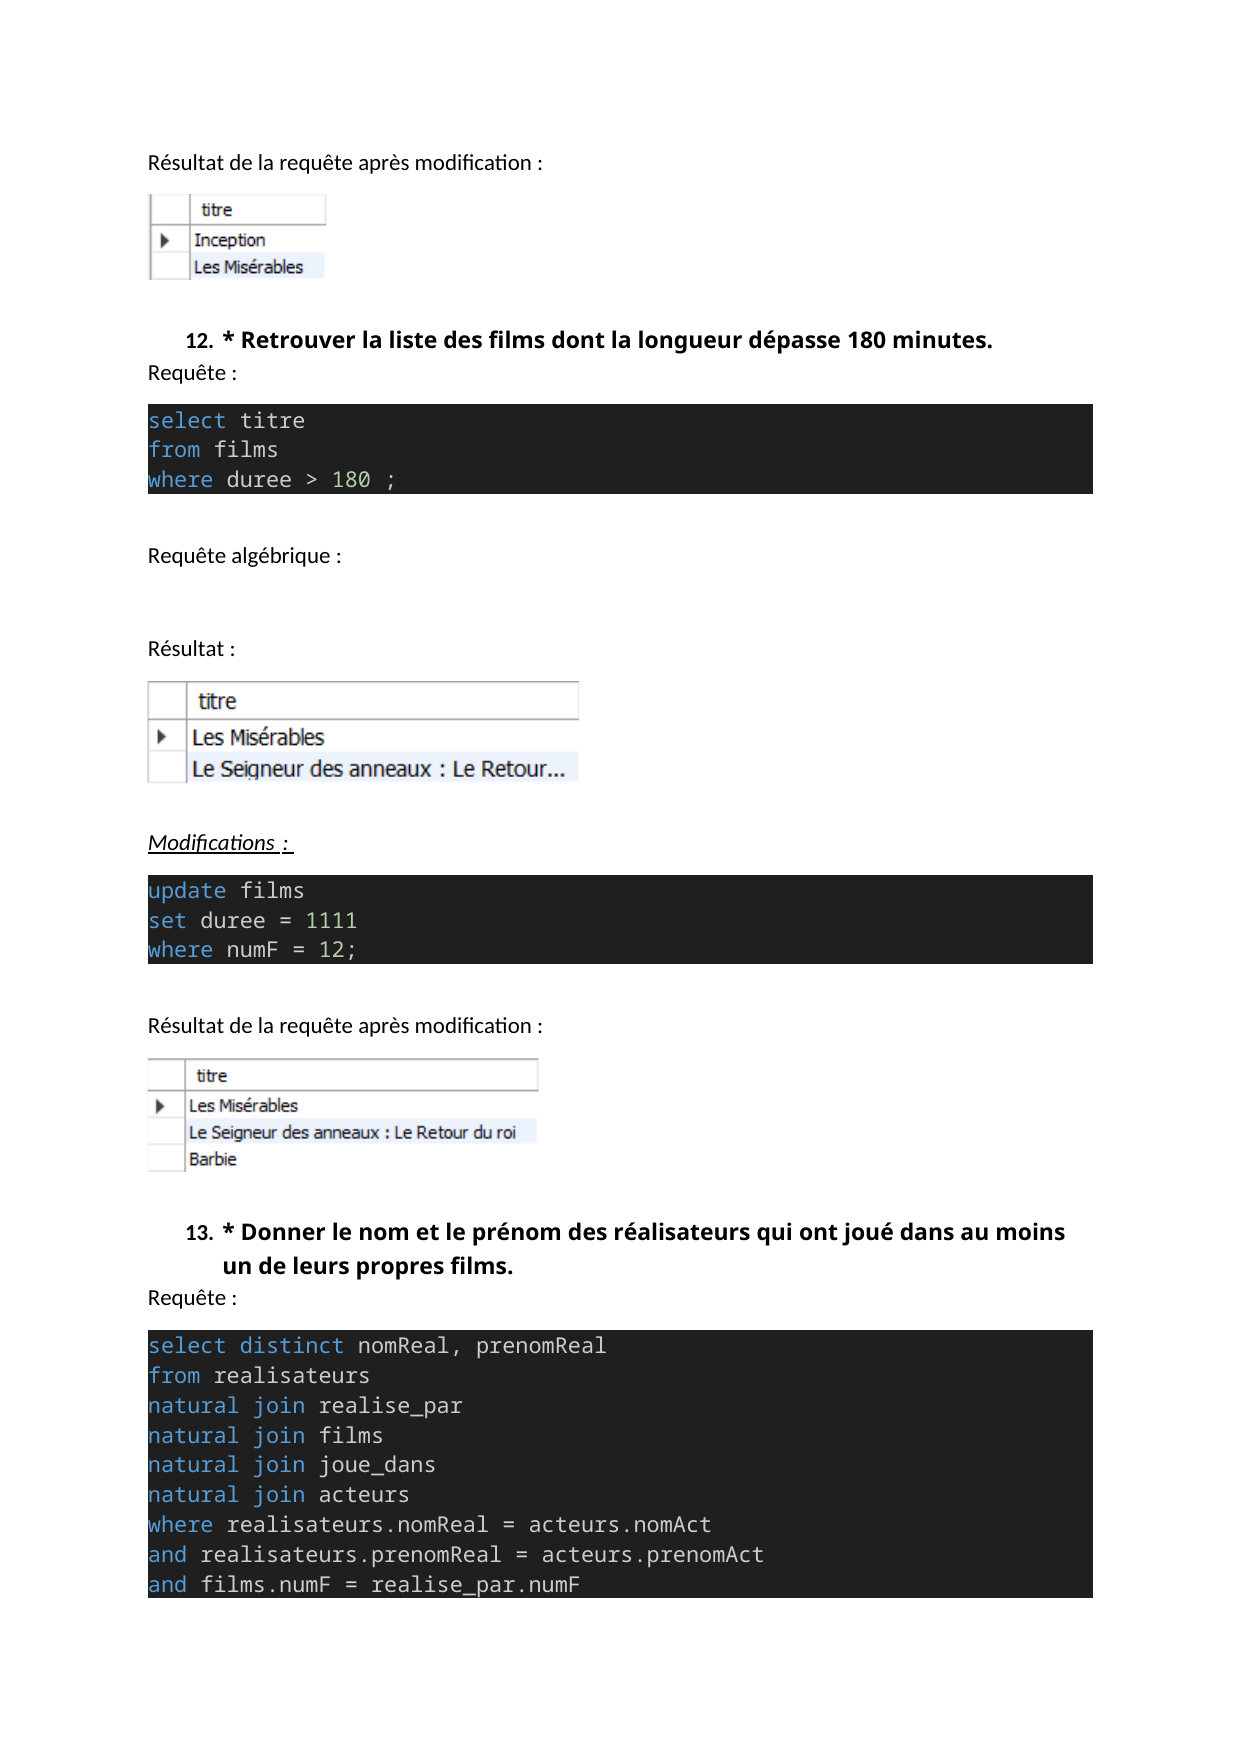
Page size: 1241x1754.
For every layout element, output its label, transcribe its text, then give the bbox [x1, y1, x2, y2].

text natural join realise_par [148, 1390, 1093, 1419]
text * Donner le nom et le prénom des réalisateurs qui ont joué dans au moins un de leurs propres films. [185, 1216, 1093, 1281]
text update films [148, 875, 1093, 905]
text Requête : [148, 1283, 1093, 1311]
text and realisateurs.prenomReal = acteurs.prenomAct [148, 1539, 1093, 1568]
picture [147, 681, 580, 788]
text from realisateurs [148, 1360, 1093, 1390]
text Requête : [148, 358, 1093, 386]
text * Retrouver la liste des films dont la longueur dépasse 180 minutes. [185, 324, 1093, 355]
text where duree > 180 ; [148, 464, 1093, 494]
text Modifications : [148, 828, 1093, 856]
text set duree = 1111 [148, 905, 1093, 934]
text Résultat : [148, 634, 1093, 663]
text and films.numF = realise_par.numF [148, 1568, 1093, 1598]
picture [147, 1058, 542, 1172]
text from films [148, 434, 1093, 464]
text where realisateurs.nomReal = acteurs.nomAct [148, 1509, 1093, 1539]
text Résultat de la requête après modification : [148, 1011, 1093, 1039]
text select distinct nomReal, prenomReal [148, 1330, 1093, 1360]
picture [147, 194, 328, 280]
text natural join films [148, 1419, 1093, 1449]
text natural join acteurs [148, 1479, 1093, 1509]
text select titre [148, 404, 1093, 434]
text Requête algébrique : [148, 541, 1093, 569]
text where numF = 12; [148, 934, 1093, 964]
text Résultat de la requête après modification : [148, 148, 1093, 176]
text natural join joue_dans [148, 1449, 1093, 1479]
